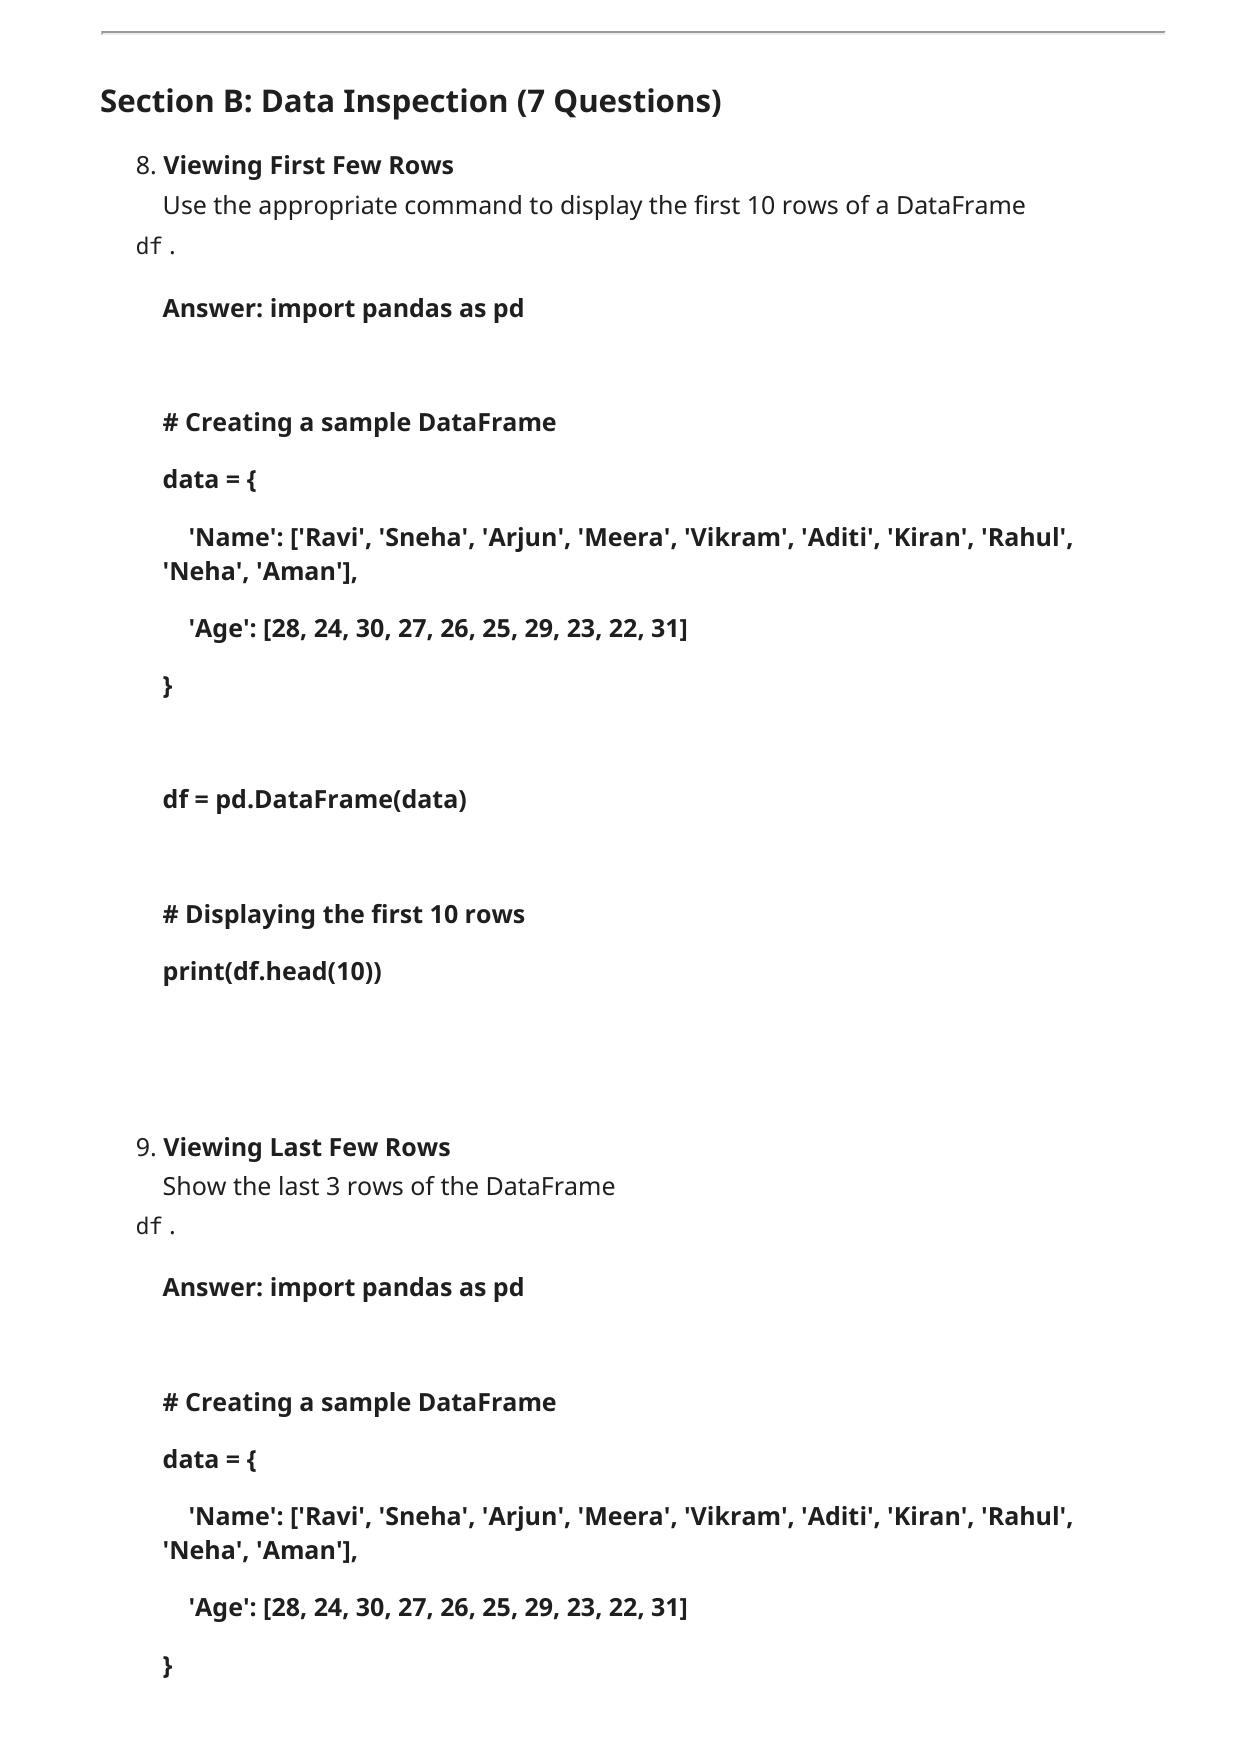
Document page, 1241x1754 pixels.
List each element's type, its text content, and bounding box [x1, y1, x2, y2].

text 8. Viewing First Few Rows Use the appropriate command to display the first 10 rows of a DataFrame df . [136, 148, 1032, 262]
text print(df.head(10)) [162, 953, 1167, 988]
text } [162, 1647, 1167, 1681]
text data = { [162, 1442, 1167, 1476]
text Answer: import pandas as pd [162, 290, 1167, 324]
text } [162, 668, 1167, 702]
text # Displaying the first 10 rows [162, 896, 1167, 930]
text 'Age': [28, 24, 30, 27, 26, 25, 29, 23, 22, 31] [162, 1590, 1167, 1624]
text 'Age': [28, 24, 30, 27, 26, 25, 29, 23, 22, 31] [162, 610, 1167, 644]
text # Creating a sample DataFrame [162, 405, 1167, 439]
text Answer: import pandas as pd [162, 1270, 1167, 1304]
text # Creating a sample DataFrame [162, 1384, 1167, 1418]
text 9. Viewing Last Few Rows Show the last 3 rows of the DataFrame df . [136, 1129, 642, 1242]
text 'Name': ['Ravi', 'Sneha', 'Arjun', 'Meera', 'Vikram', 'Aditi', 'Kiran', 'Rahul', 'Neha', 'Aman'], [162, 519, 1167, 587]
text 'Name': ['Ravi', 'Sneha', 'Arjun', 'Meera', 'Vikram', 'Aditi', 'Kiran', 'Rahul', 'Neha', 'Aman'], [162, 1499, 1167, 1567]
text data = { [162, 462, 1167, 496]
picture [101, 31, 1166, 36]
text Section B: Data Inspection (7 Questions) [100, 79, 1167, 122]
text df = pd.DataFrame(data) [162, 782, 1167, 816]
